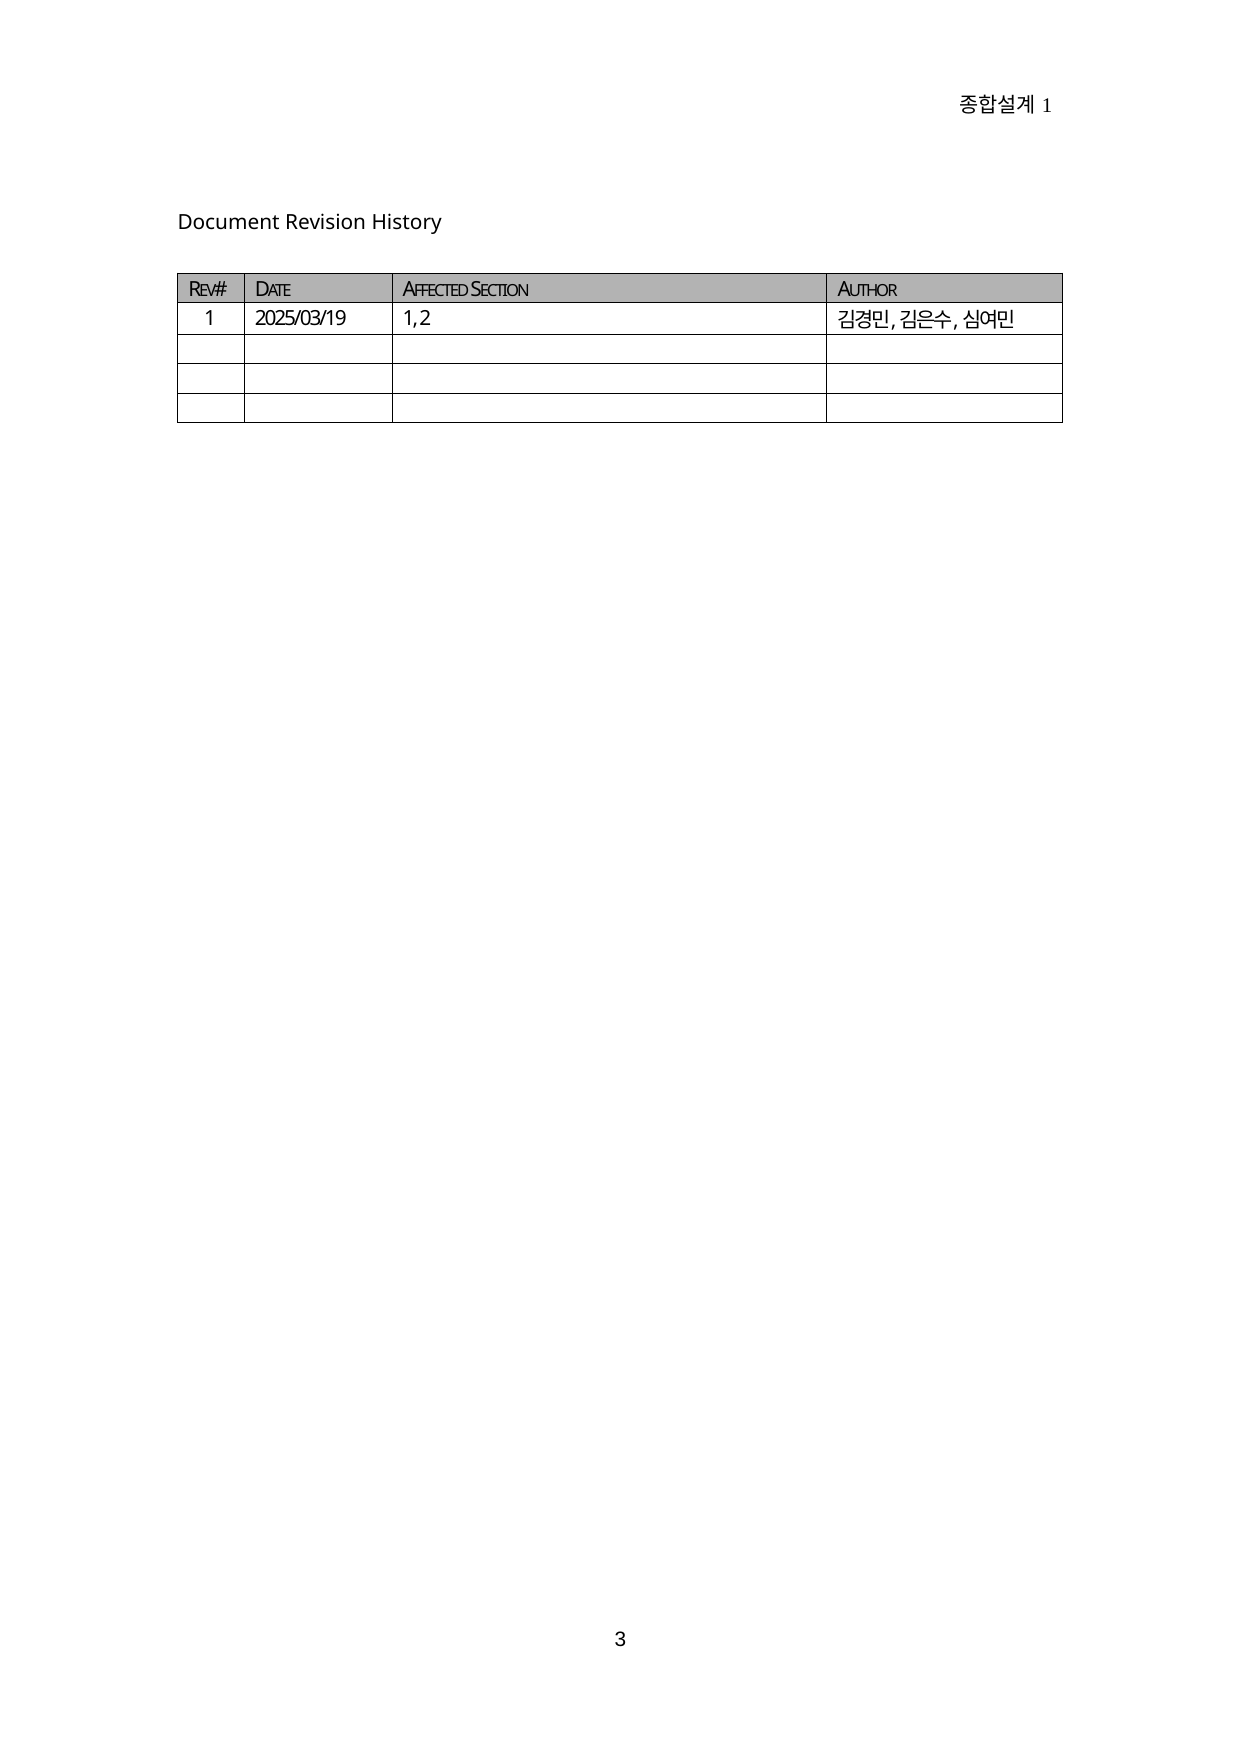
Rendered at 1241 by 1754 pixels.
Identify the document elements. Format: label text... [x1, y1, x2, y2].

table_cell [178, 335, 244, 363]
table_cell [245, 335, 392, 363]
table_cell [393, 335, 826, 363]
table_cell [827, 394, 1062, 422]
table_cell 김경민, 김은수, 심여민 [827, 303, 1062, 333]
table_cell 1, 2 [393, 303, 826, 333]
table_cell [393, 364, 826, 392]
table_cell [827, 335, 1062, 363]
table_cell [245, 364, 392, 392]
table_header Rev# [178, 274, 244, 302]
table_header Author [827, 274, 1062, 302]
text Document Revision History [177, 207, 1063, 235]
table_cell 2025/03/19 [245, 303, 392, 333]
table_cell [245, 394, 392, 422]
table_cell 1 [178, 303, 244, 333]
table_header Affected Section [393, 274, 826, 302]
table_cell [827, 364, 1062, 392]
table_cell [393, 394, 826, 422]
table_cell [178, 364, 244, 392]
table_header Date [245, 274, 392, 302]
table_cell [178, 394, 244, 422]
